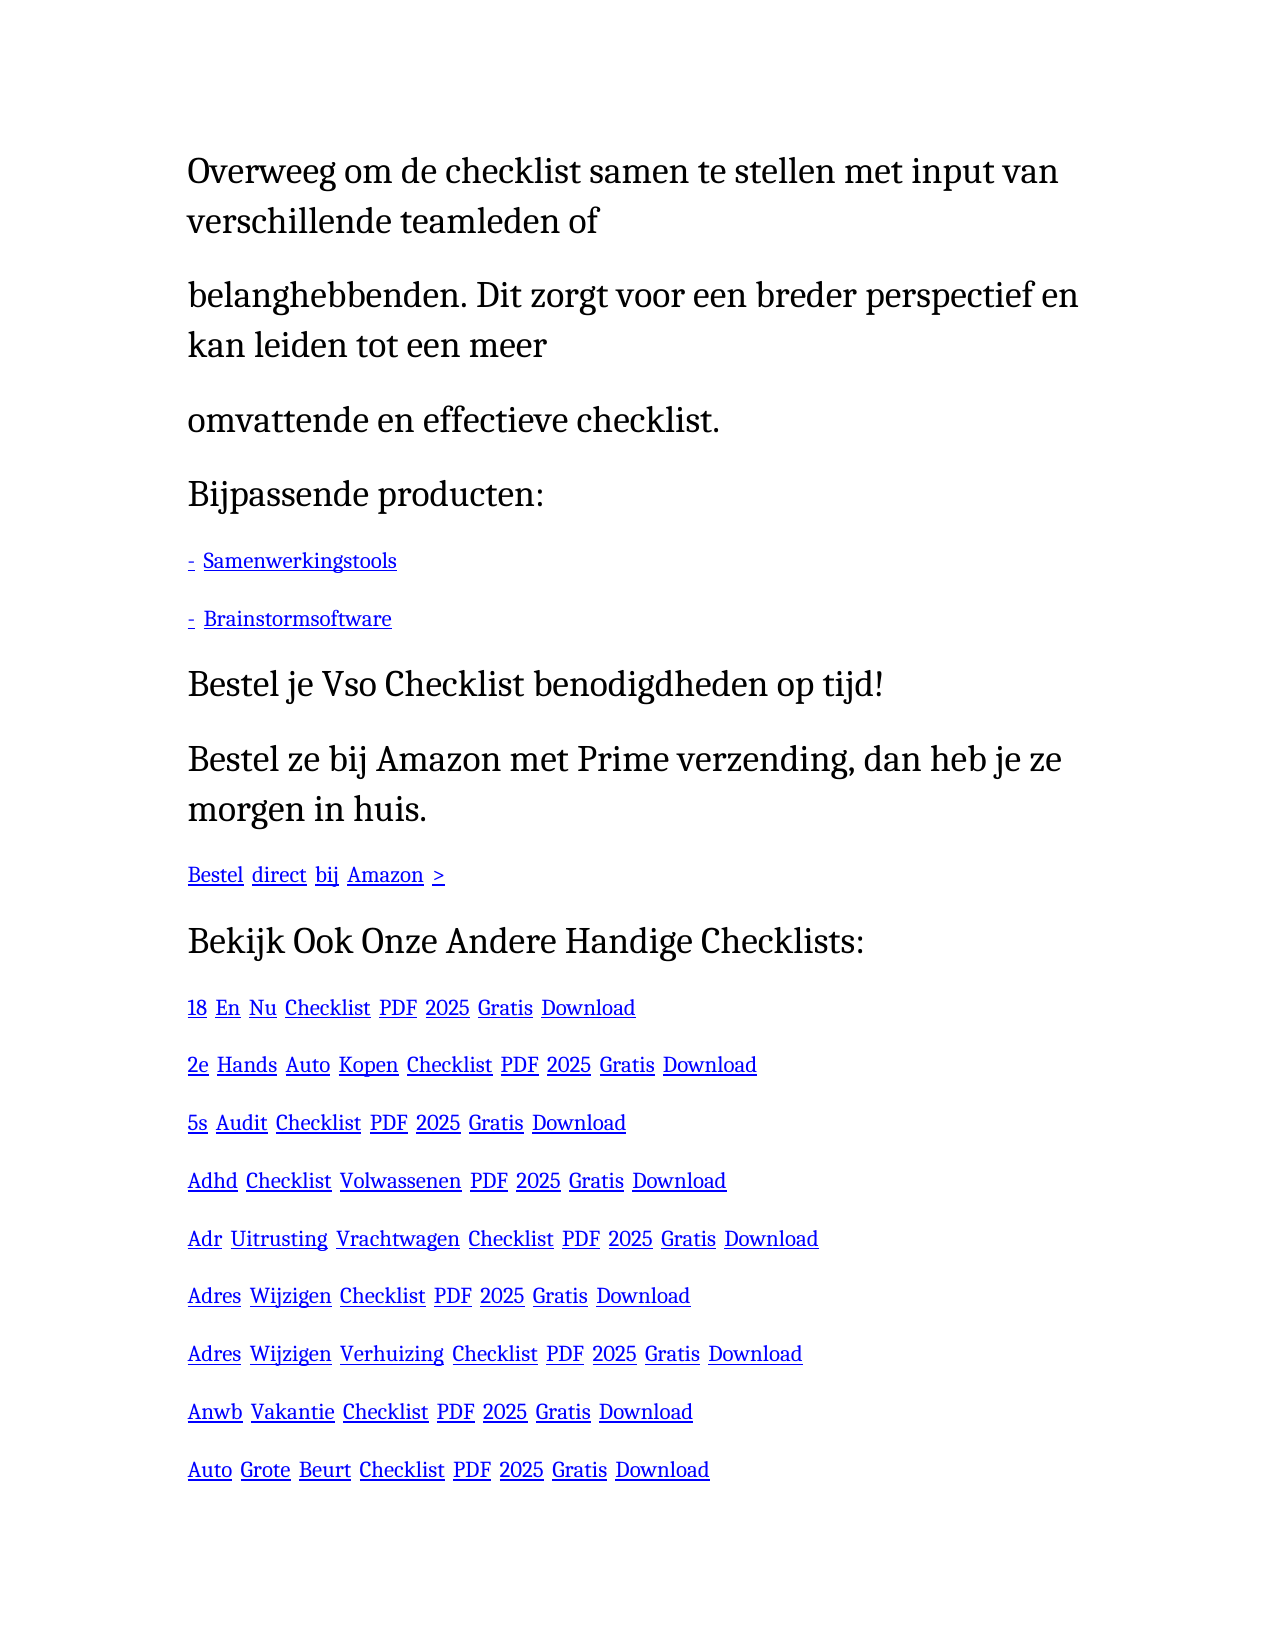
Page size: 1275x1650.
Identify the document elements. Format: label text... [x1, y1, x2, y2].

text Auto Grote Beurt Checklist PDF 2025 Gratis Download [187, 1457, 1087, 1483]
text Bestel ze bij Amazon met Prime verzending, dan heb je ze morgen in huis. [187, 738, 1087, 830]
text 2e Hands Auto Kopen Checklist PDF 2025 Gratis Download [187, 1052, 1087, 1078]
text - Samenwerkingstools [187, 547, 1087, 574]
text omvattende en effectieve checklist. [187, 398, 1087, 441]
text belanghebbenden. Dit zorgt voor een breder perspectief en kan leiden tot een meer [187, 274, 1087, 367]
text Adr Uitrusting Vrachtwagen Checklist PDF 2025 Gratis Download [187, 1226, 1087, 1252]
text Bestel direct bij Amazon > [187, 862, 1087, 888]
text Adres Wijzigen Verhuizing Checklist PDF 2025 Gratis Download [187, 1341, 1087, 1367]
text Anwb Vakantie Checklist PDF 2025 Gratis Download [187, 1399, 1087, 1425]
text 5s Audit Checklist PDF 2025 Gratis Download [187, 1110, 1087, 1136]
text Adhd Checklist Volwassenen PDF 2025 Gratis Download [187, 1168, 1087, 1194]
text - Brainstormsoftware [187, 605, 1087, 632]
text Overweeg om de checklist samen te stellen met input van verschillende teamleden of [187, 150, 1087, 243]
text Bijpassende producten: [187, 473, 1087, 516]
text Adres Wijzigen Checklist PDF 2025 Gratis Download [187, 1283, 1087, 1310]
text Bekijk Ook Onze Andere Handige Checklists: [187, 920, 1087, 963]
text Bestel je Vso Checklist benodigdheden op tijd! [187, 663, 1087, 706]
text 18 En Nu Checklist PDF 2025 Gratis Download [187, 994, 1087, 1021]
